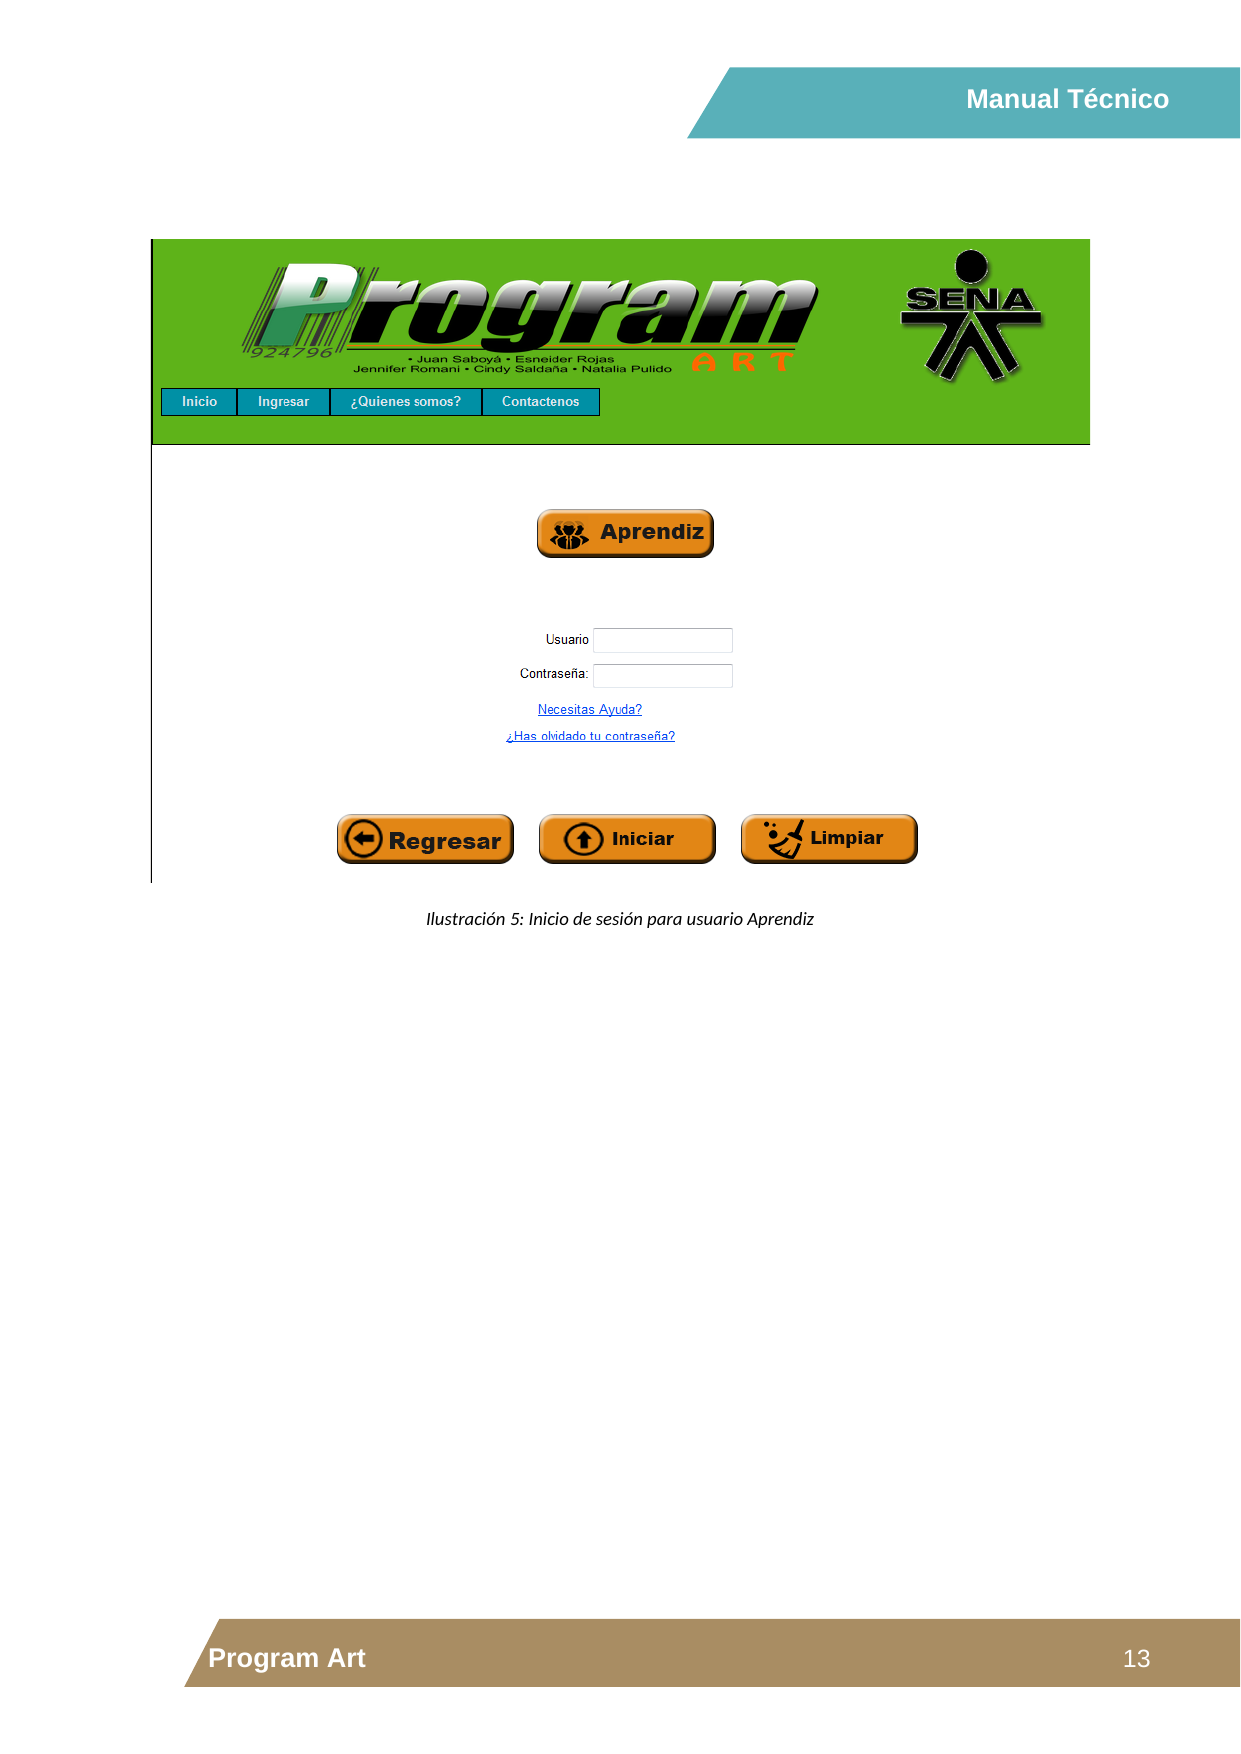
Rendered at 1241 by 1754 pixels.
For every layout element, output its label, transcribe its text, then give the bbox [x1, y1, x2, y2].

text Ilustración 5: Inicio de sesión para usuario Aprendiz [150, 907, 1090, 930]
picture [150, 239, 1091, 883]
